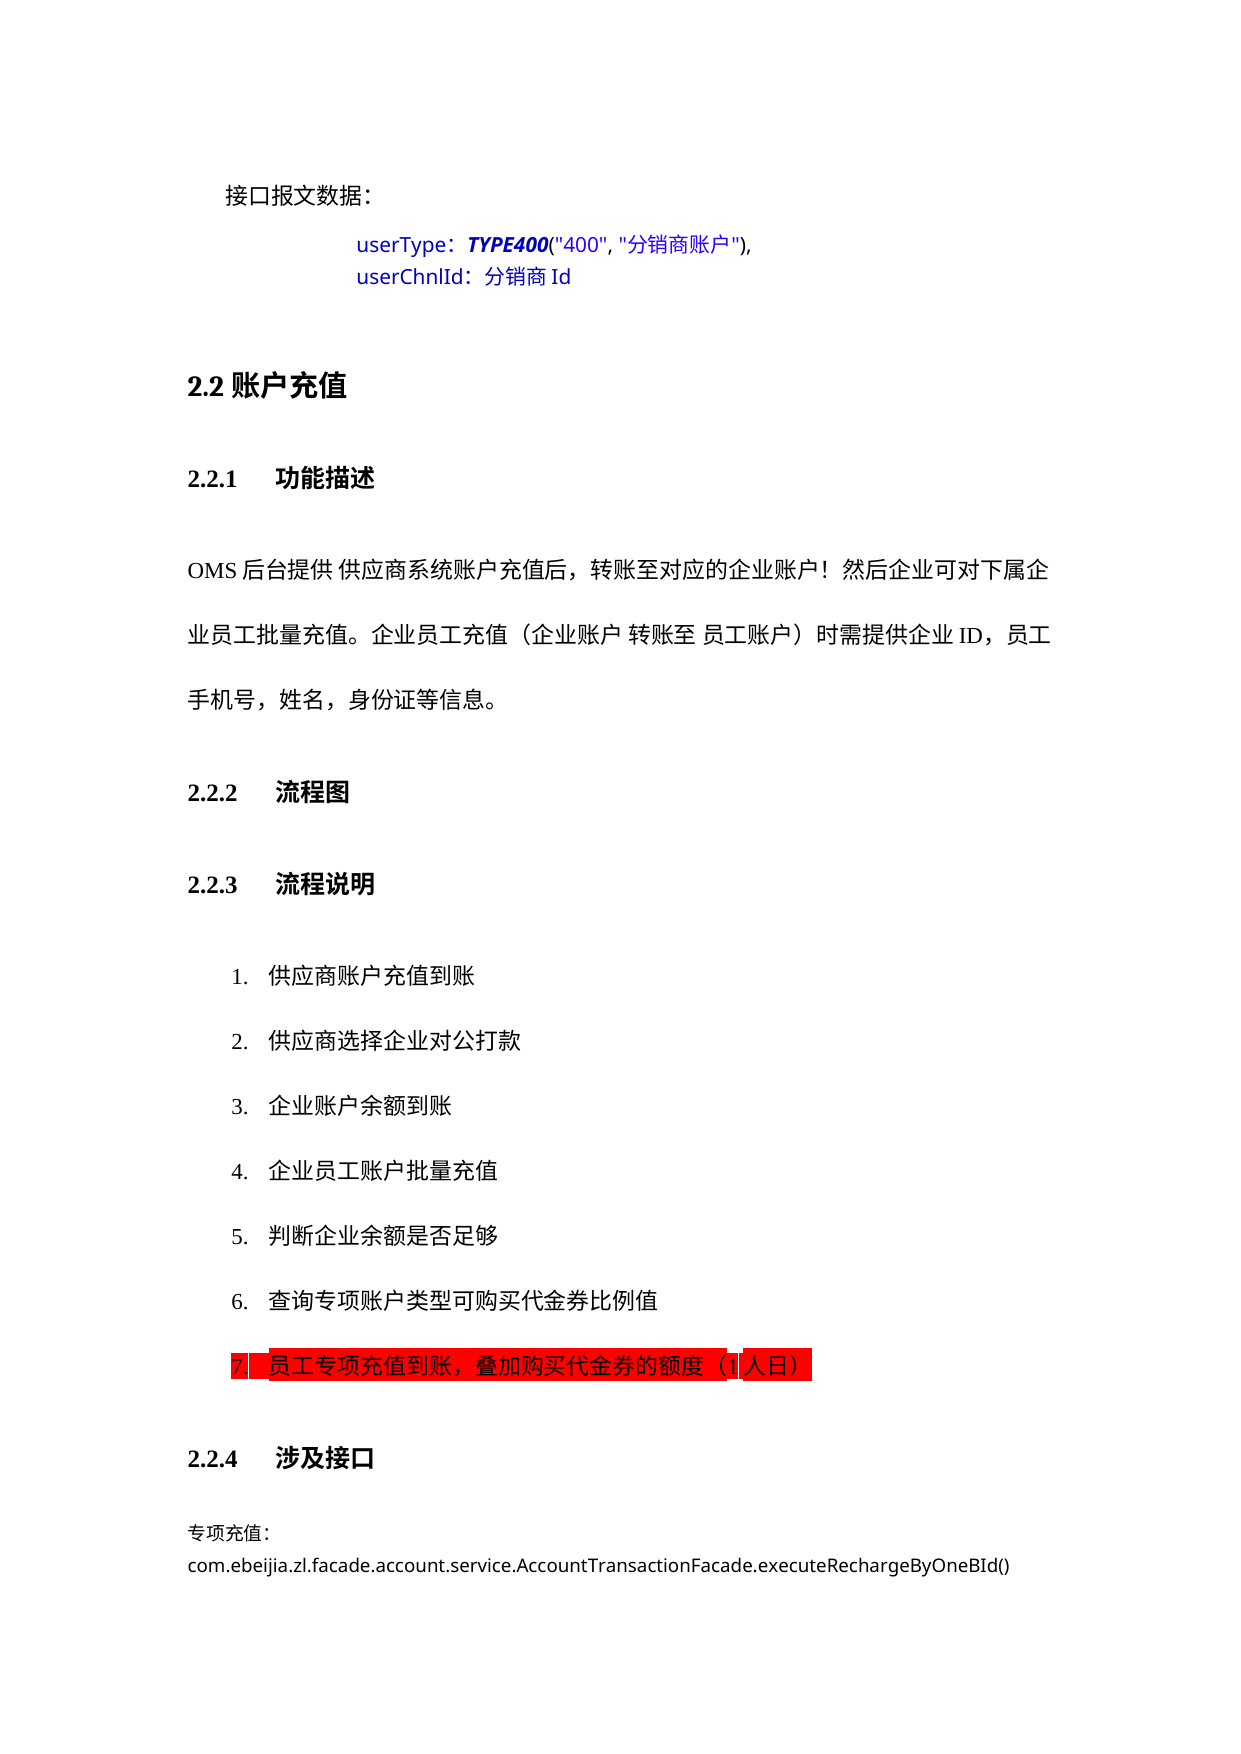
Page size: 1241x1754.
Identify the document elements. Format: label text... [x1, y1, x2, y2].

subtitle 账户充值 [187, 352, 1053, 417]
list 接口报文数据： [225, 162, 1053, 227]
subtitle 涉及接口 [187, 1424, 1053, 1489]
text userType：TYPE400("400", "分销商账户"), [187, 227, 1053, 259]
list 判断企业余额是否足够 [231, 1202, 1053, 1267]
list 企业账户余额到账 [231, 1072, 1053, 1137]
subtitle 流程图 [187, 758, 1053, 823]
text OMS后台提供 供应商系统账户充值后，转账至对应的企业账户！然后企业可对下属企业员工批量充值。企业员工充值（企业账户 转账至 员工账户）时需提供企业ID，员工手机号，姓名，身份证等信息。 [187, 536, 1053, 731]
text userChnlId：分销商Id [187, 259, 1053, 292]
text com.ebeijia.zl.facade.account.service.AccountTransactionFacade.executeRechargeByOneBId() [187, 1549, 1053, 1581]
list 查询专项账户类型可购买代金券比例值 [231, 1267, 1053, 1332]
list 供应商选择企业对公打款 [231, 1007, 1053, 1072]
list 员工专项充值到账，叠加购买代金券的额度（1人日） [231, 1332, 1053, 1397]
list 企业员工账户批量充值 [231, 1137, 1053, 1202]
subtitle 流程说明 [187, 850, 1053, 915]
list 供应商账户充值到账 [231, 942, 1053, 1007]
subtitle 功能描述 [187, 444, 1053, 509]
text 专项充值： [187, 1516, 1053, 1549]
